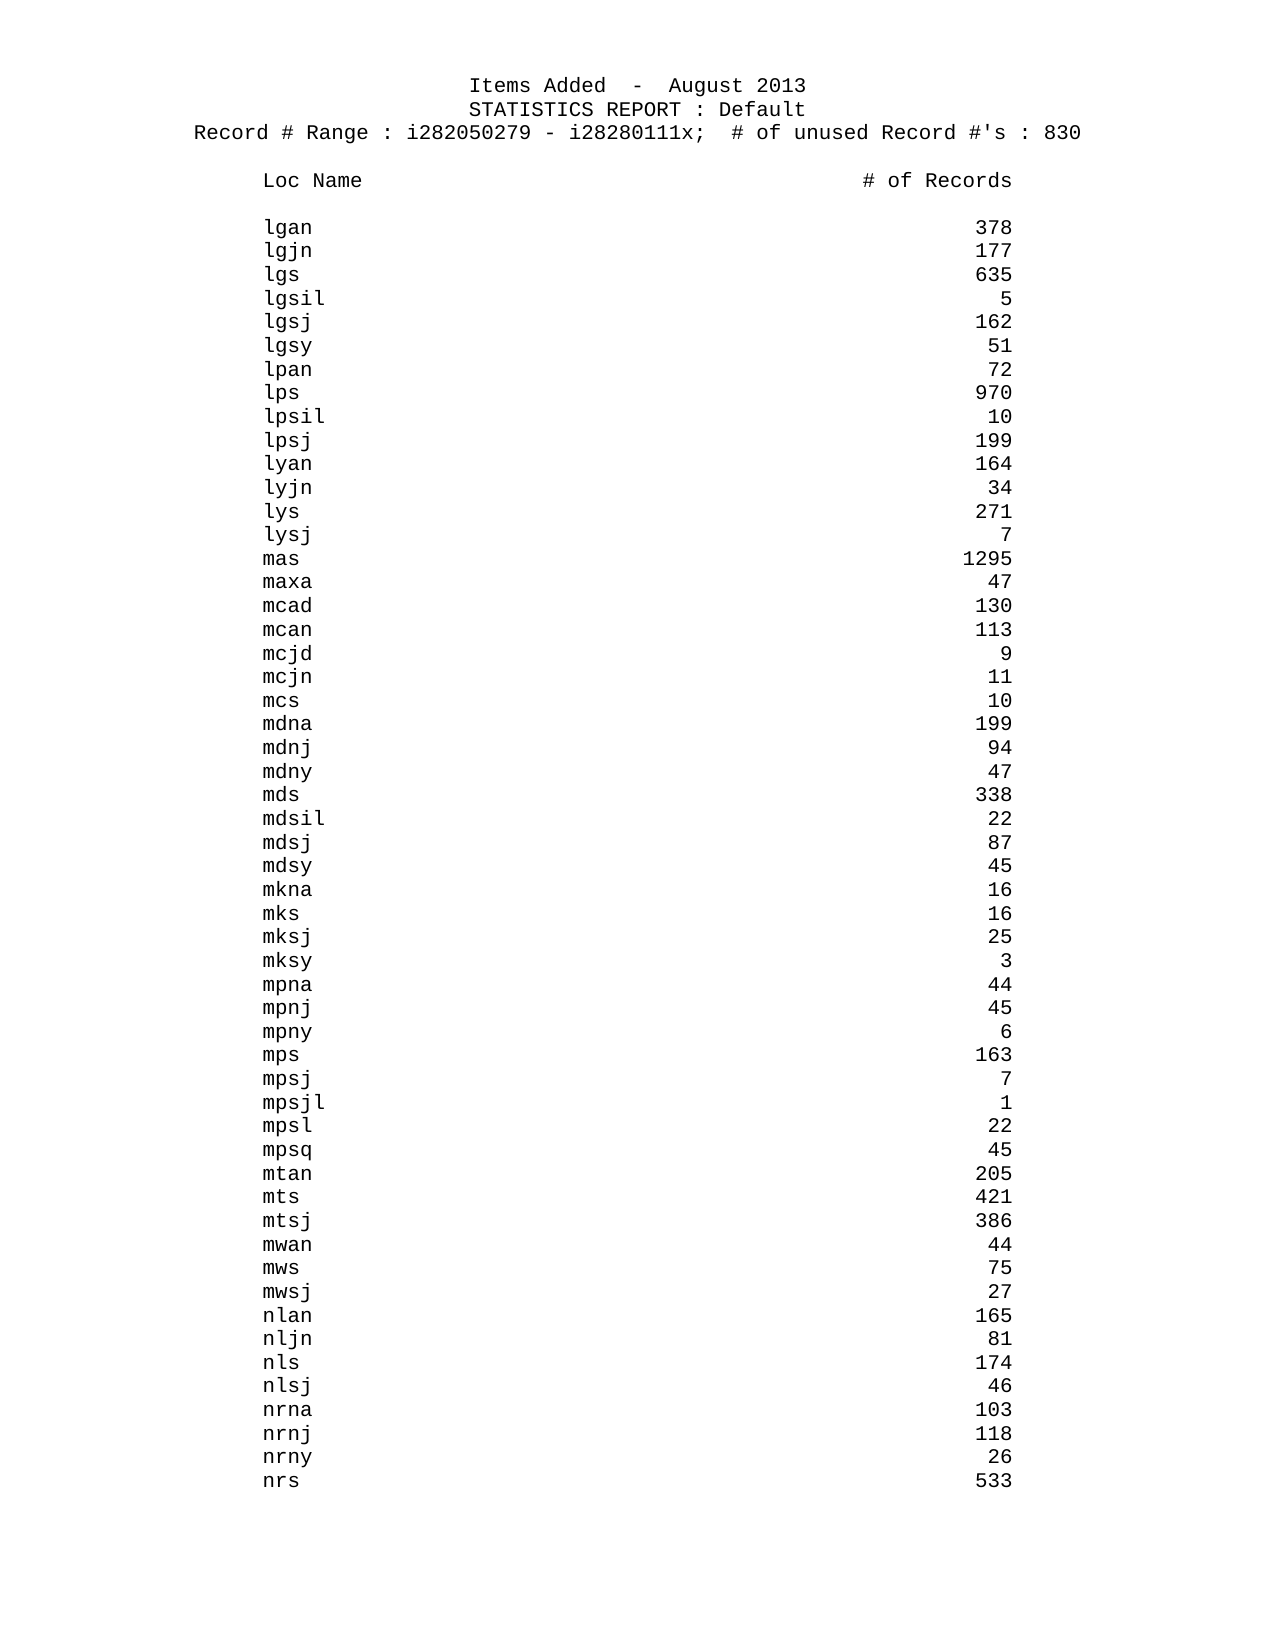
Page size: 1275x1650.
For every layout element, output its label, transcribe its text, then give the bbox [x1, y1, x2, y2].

text mws 75 [75, 1257, 1200, 1281]
text lgsy 51 [75, 335, 1200, 359]
text STATISTICS REPORT : Default [75, 99, 1200, 122]
text nlsj 46 [75, 1376, 1200, 1399]
text lgan 378 [75, 217, 1200, 241]
text mtan 205 [75, 1163, 1200, 1186]
text mksj 25 [75, 926, 1200, 950]
text mcs 10 [75, 690, 1200, 713]
text nrny 26 [75, 1446, 1200, 1470]
text nls 174 [75, 1352, 1200, 1376]
text lyan 164 [75, 453, 1200, 477]
text mwan 44 [75, 1234, 1200, 1257]
text mdsy 45 [75, 855, 1200, 879]
text lgsj 162 [75, 311, 1200, 335]
text nrna 103 [75, 1399, 1200, 1423]
text mcad 130 [75, 595, 1200, 619]
text mdna 199 [75, 713, 1200, 737]
text maxa 47 [75, 572, 1200, 595]
text mksy 3 [75, 950, 1200, 973]
text mts 421 [75, 1186, 1200, 1210]
text mks 16 [75, 903, 1200, 926]
text lpsil 10 [75, 406, 1200, 430]
text mas 1295 [75, 548, 1200, 572]
text Items Added - August 2013 [75, 75, 1200, 99]
text lysj 7 [75, 524, 1200, 548]
text mcjd 9 [75, 642, 1200, 666]
text mpnj 45 [75, 997, 1200, 1021]
text mtsj 386 [75, 1210, 1200, 1234]
text mpsj 7 [75, 1068, 1200, 1092]
text mpny 6 [75, 1021, 1200, 1044]
text nrs 533 [75, 1470, 1200, 1494]
text lgsil 5 [75, 288, 1200, 311]
text mpna 44 [75, 973, 1200, 997]
text lpan 72 [75, 359, 1200, 382]
text nljn 81 [75, 1328, 1200, 1352]
text mpsl 22 [75, 1115, 1200, 1139]
text lpsj 199 [75, 430, 1200, 453]
text mdsil 22 [75, 808, 1200, 832]
text Loc Name # of Records [75, 169, 1200, 193]
text mcjn 11 [75, 666, 1200, 690]
text mdny 47 [75, 761, 1200, 784]
text mps 163 [75, 1044, 1200, 1068]
text mdnj 94 [75, 737, 1200, 761]
text mwsj 27 [75, 1281, 1200, 1304]
text lgs 635 [75, 264, 1200, 288]
text lgjn 177 [75, 241, 1200, 264]
text mcan 113 [75, 619, 1200, 642]
text mdsj 87 [75, 832, 1200, 855]
text lps 970 [75, 382, 1200, 406]
text Record # Range : i282050279 - i28280111x; # of unused Record #'s : 830 [75, 122, 1200, 146]
text mpsjl 1 [75, 1092, 1200, 1115]
text nlan 165 [75, 1304, 1200, 1328]
text mkna 16 [75, 879, 1200, 903]
text mds 338 [75, 784, 1200, 808]
text lys 271 [75, 501, 1200, 524]
text nrnj 118 [75, 1423, 1200, 1446]
text lyjn 34 [75, 477, 1200, 501]
text mpsq 45 [75, 1139, 1200, 1163]
